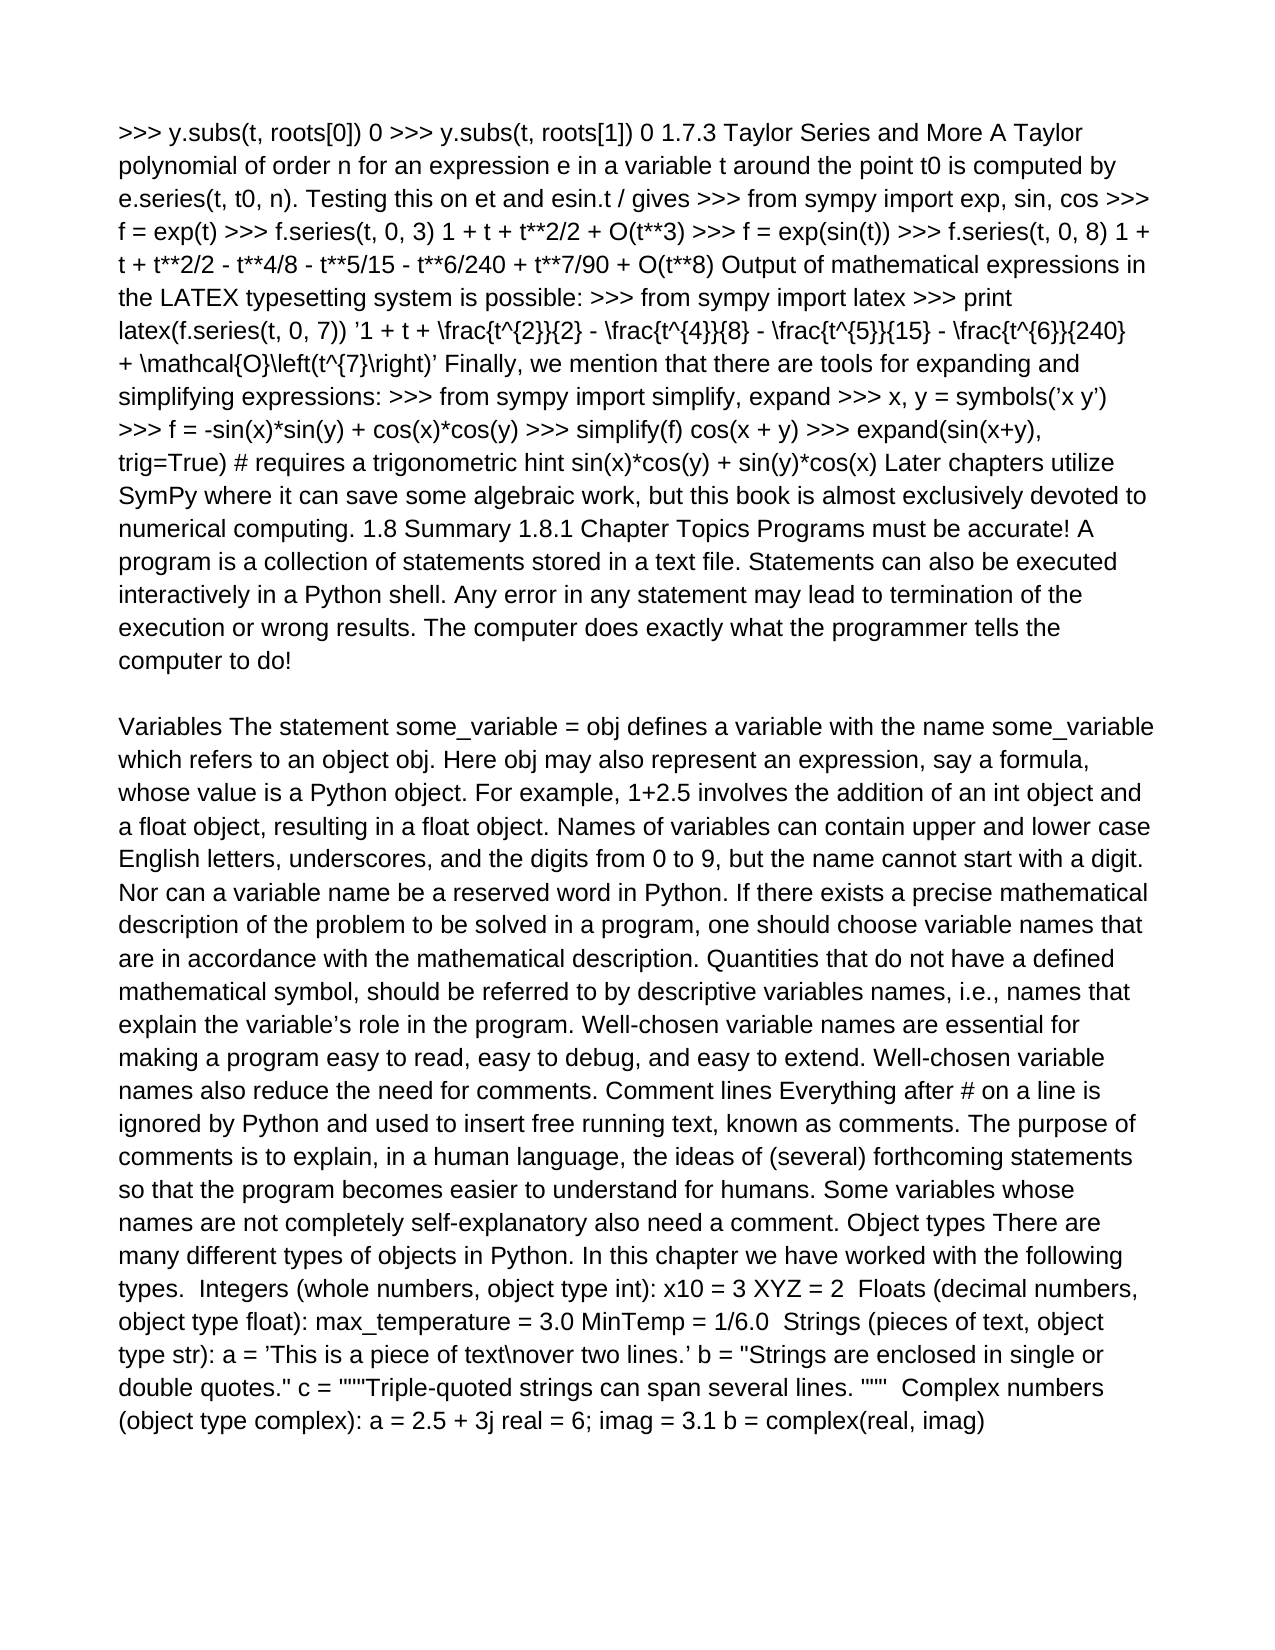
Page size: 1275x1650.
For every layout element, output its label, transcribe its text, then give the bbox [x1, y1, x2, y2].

text >>> y.subs(t, roots[0]) 0 >>> y.subs(t, roots[1]) 0 1.7.3 Taylor Series and More A Taylor polynomial of order n for an expression e in a variable t around the point t0 is computed by e.series(t, t0, n). Testing this on et and esin.t / gives >>> from sympy import exp, sin, cos >>> f = exp(t) >>> f.series(t, 0, 3) 1 + t + t**2/2 + O(t**3) >>> f = exp(sin(t)) >>> f.series(t, 0, 8) 1 + t + t**2/2 - t**4/8 - t**5/15 - t**6/240 + t**7/90 + O(t**8) Output of mathematical expressions in the LATEX typesetting system is possible: >>> from sympy import latex >>> print latex(f.series(t, 0, 7)) ’1 + t + \frac{t^{2}}{2} - \frac{t^{4}}{8} - \frac{t^{5}}{15} - \frac{t^{6}}{240} + \mathcal{O}\left(t^{7}\right)’ Finally, we mention that there are tools for expanding and simplifying expressions: >>> from sympy import simplify, expand >>> x, y = symbols(’x y’) >>> f = -sin(x)*sin(y) + cos(x)*cos(y) >>> simplify(f) cos(x + y) >>> expand(sin(x+y), trig=True) # requires a trigonometric hint sin(x)*cos(y) + sin(y)*cos(x) Later chapters utilize SymPy where it can save some algebraic work, but this book is almost exclusively devoted to numerical computing. 1.8 Summary 1.8.1 Chapter Topics Programs must be accurate! A program is a collection of statements stored in a text file. Statements can also be executed interactively in a Python shell. Any error in any statement may lead to termination of the execution or wrong results. The computer does exactly what the programmer tells the computer to do! [118, 118, 1157, 675]
text Variables The statement some_variable = obj defines a variable with the name some_variable which refers to an object obj. Here obj may also represent an expression, say a formula, whose value is a Python object. For example, 1+2.5 involves the addition of an int object and a float object, resulting in a float object. Names of variables can contain upper and lower case English letters, underscores, and the digits from 0 to 9, but the name cannot start with a digit. Nor can a variable name be a reserved word in Python. If there exists a precise mathematical description of the problem to be solved in a program, one should choose variable names that are in accordance with the mathematical description. Quantities that do not have a defined mathematical symbol, should be referred to by descriptive variables names, i.e., names that explain the variable’s role in the program. Well-chosen variable names are essential for making a program easy to read, easy to debug, and easy to extend. Well-chosen variable names also reduce the need for comments. Comment lines Everything after # on a line is ignored by Python and used to insert free running text, known as comments. The purpose of comments is to explain, in a human language, the ideas of (several) forthcoming statements so that the program becomes easier to understand for humans. Some variables whose names are not completely self-explanatory also need a comment. Object types There are many different types of objects in Python. In this chapter we have worked with the following types. Integers (whole numbers, object type int): x10 = 3 XYZ = 2 Floats (decimal numbers, object type float): max_temperature = 3.0 MinTemp = 1/6.0 Strings (pieces of text, object type str): a = ’This is a piece of text\nover two lines.’ b = "Strings are enclosed in single or double quotes." c = """Triple-quoted strings can span several lines. """ Complex numbers (object type complex): a = 2.5 + 3j real = 6; imag = 3.1 b = complex(real, imag) [118, 712, 1157, 1434]
